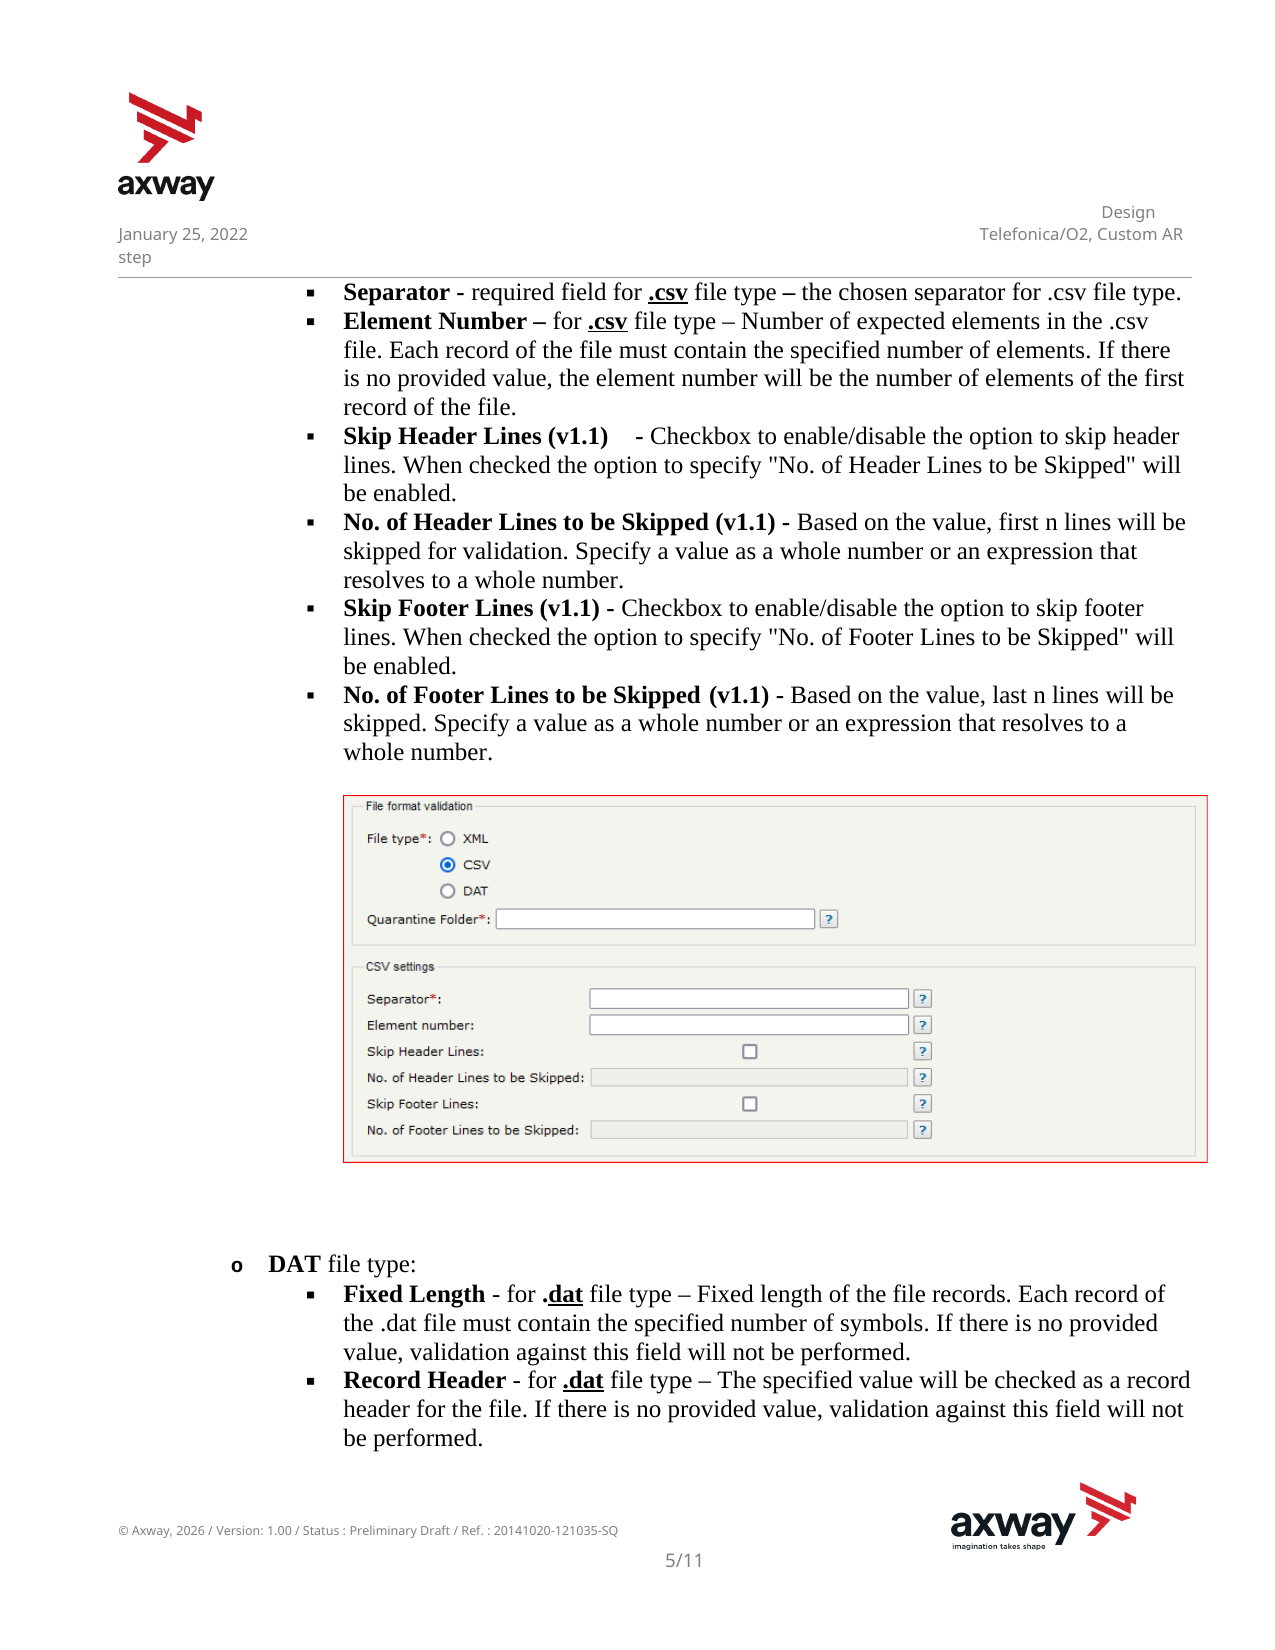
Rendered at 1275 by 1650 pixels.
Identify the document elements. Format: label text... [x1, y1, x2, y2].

list Skip Header Lines (v1.1) - Checkbox to enable/disable the option to skip header lines. When checked the option to specify "No. of Header Lines to be Skipped" will be enabled. [306, 421, 1192, 507]
picture [343, 795, 1208, 1163]
list Record Header - for .dat file type – The specified value will be checked as a record header for the file. If there is no provided value, validation against this field will not be performed. [306, 1365, 1192, 1452]
list Fixed Length - for .dat file type – Fixed length of the file records. Each record of the .dat file must contain the specified number of symbols. If there is no provided value, validation against this field will not be performed. [306, 1279, 1192, 1365]
picture [118, 92, 215, 201]
list No. of Header Lines to be Skipped (v1.1) - Based on the value, first n lines will be skipped for validation. Specify a value as a whole number or an expression that resolves to a whole number. [306, 507, 1192, 593]
list Separator - required field for .csv file type – the chosen separator for .csv file type. [306, 278, 1192, 306]
list Skip Footer Lines (v1.1) - Checkbox to enable/disable the option to skip footer lines. When checked the option to specify "No. of Footer Lines to be Skipped" will be enabled. [306, 593, 1192, 680]
list Element Number – for .csv file type – Number of expected elements in the .csv file. Each record of the file must contain the specified number of elements. If there is no provided value, the element number will be the number of elements of the first record of the file. [306, 306, 1192, 421]
list DAT file type: [231, 1249, 1192, 1279]
picture [933, 1480, 1154, 1554]
list No. of Footer Lines to be Skipped (v1.1) - Based on the value, last n lines will be skipped. Specify a value as a whole number or an expression that resolves to a whole number. [306, 680, 1192, 766]
